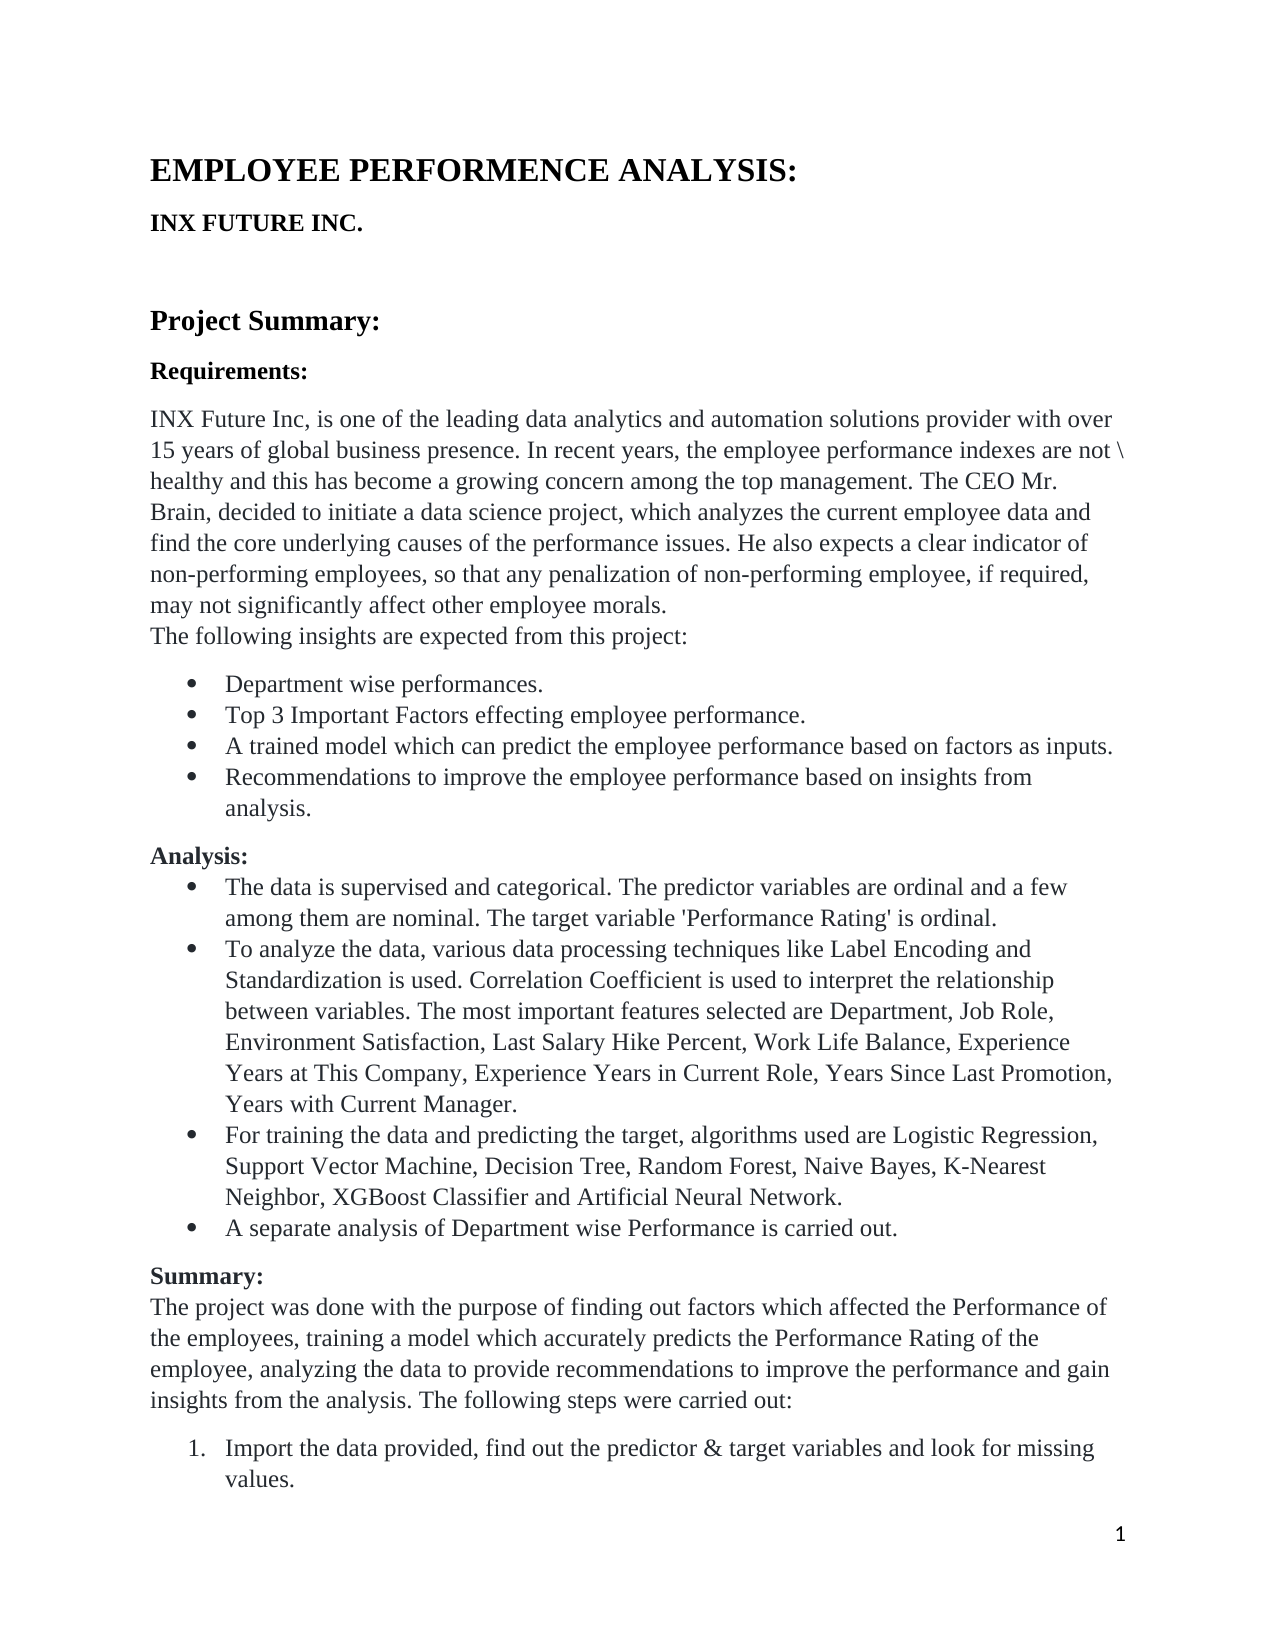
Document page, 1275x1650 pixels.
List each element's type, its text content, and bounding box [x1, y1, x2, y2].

list Recommendations to improve the employee performance based on insights from analysis. [187, 762, 1125, 822]
text Requirements: [150, 356, 1125, 385]
list Top 3 Important Factors effecting employee performance. [187, 700, 1125, 729]
text The project was done with the purpose of finding out factors which affected the Performance of the employees, training a model which accurately predicts the Performance Rating of the employee, analyzing the data to provide recommendations to improve the performance and gain insights from the analysis. The following steps were carried out: [150, 1292, 1125, 1414]
text INX FUTURE INC. [150, 208, 1125, 237]
text Project Summary: [150, 303, 1125, 337]
list Import the data provided, find out the predictor & target variables and look for missing values. [187, 1433, 1125, 1493]
list For training the data and predicting the target, algorithms used are Logistic Regression, Support Vector Machine, Decision Tree, Random Forest, Naive Bayes, K-Nearest Neighbor, XGBoost Classifier and Artificial Neural Network. [187, 1120, 1125, 1211]
list To analyze the data, various data processing techniques like Label Encoding and Standardization is used. Correlation Coefficient is used to interpret the relationship between variables. The most important features selected are Department, Job Role, Environment Satisfaction, Last Salary Hike Percent, Work Life Balance, Experience Years at This Company, Experience Years in Current Role, Years Since Last Promotion, Years with Current Manager. [187, 934, 1125, 1118]
subtitle Summary: [150, 1261, 1125, 1290]
list A separate analysis of Department wise Performance is carried out. [187, 1213, 1125, 1242]
subtitle Analysis: [150, 841, 1125, 869]
text EMPLOYEE PERFORMENCE ANALYSIS: [150, 150, 1125, 188]
list The data is supervised and categorical. The predictor variables are ordinal and a few among them are nominal. The target variable 'Performance Rating' is ordinal. [187, 872, 1125, 932]
list Department wise performances. [187, 669, 1125, 698]
list A trained model which can predict the employee performance based on factors as inputs. [187, 731, 1125, 760]
text INX Future Inc, is one of the leading data analytics and automation solutions provider with over 15 years of global business presence. In recent years, the employee performance indexes are not \healthy and this has become a growing concern among the top management. The CEO Mr. Brain, decided to initiate a data science project, which analyzes the current employee data and find the core underlying causes of the performance issues. He also expects a clear indicator of non-performing employees, so that any penalization of non-performing employee, if required, may not significantly affect other employee morals. The following insights are expected from this project: [150, 404, 1125, 650]
